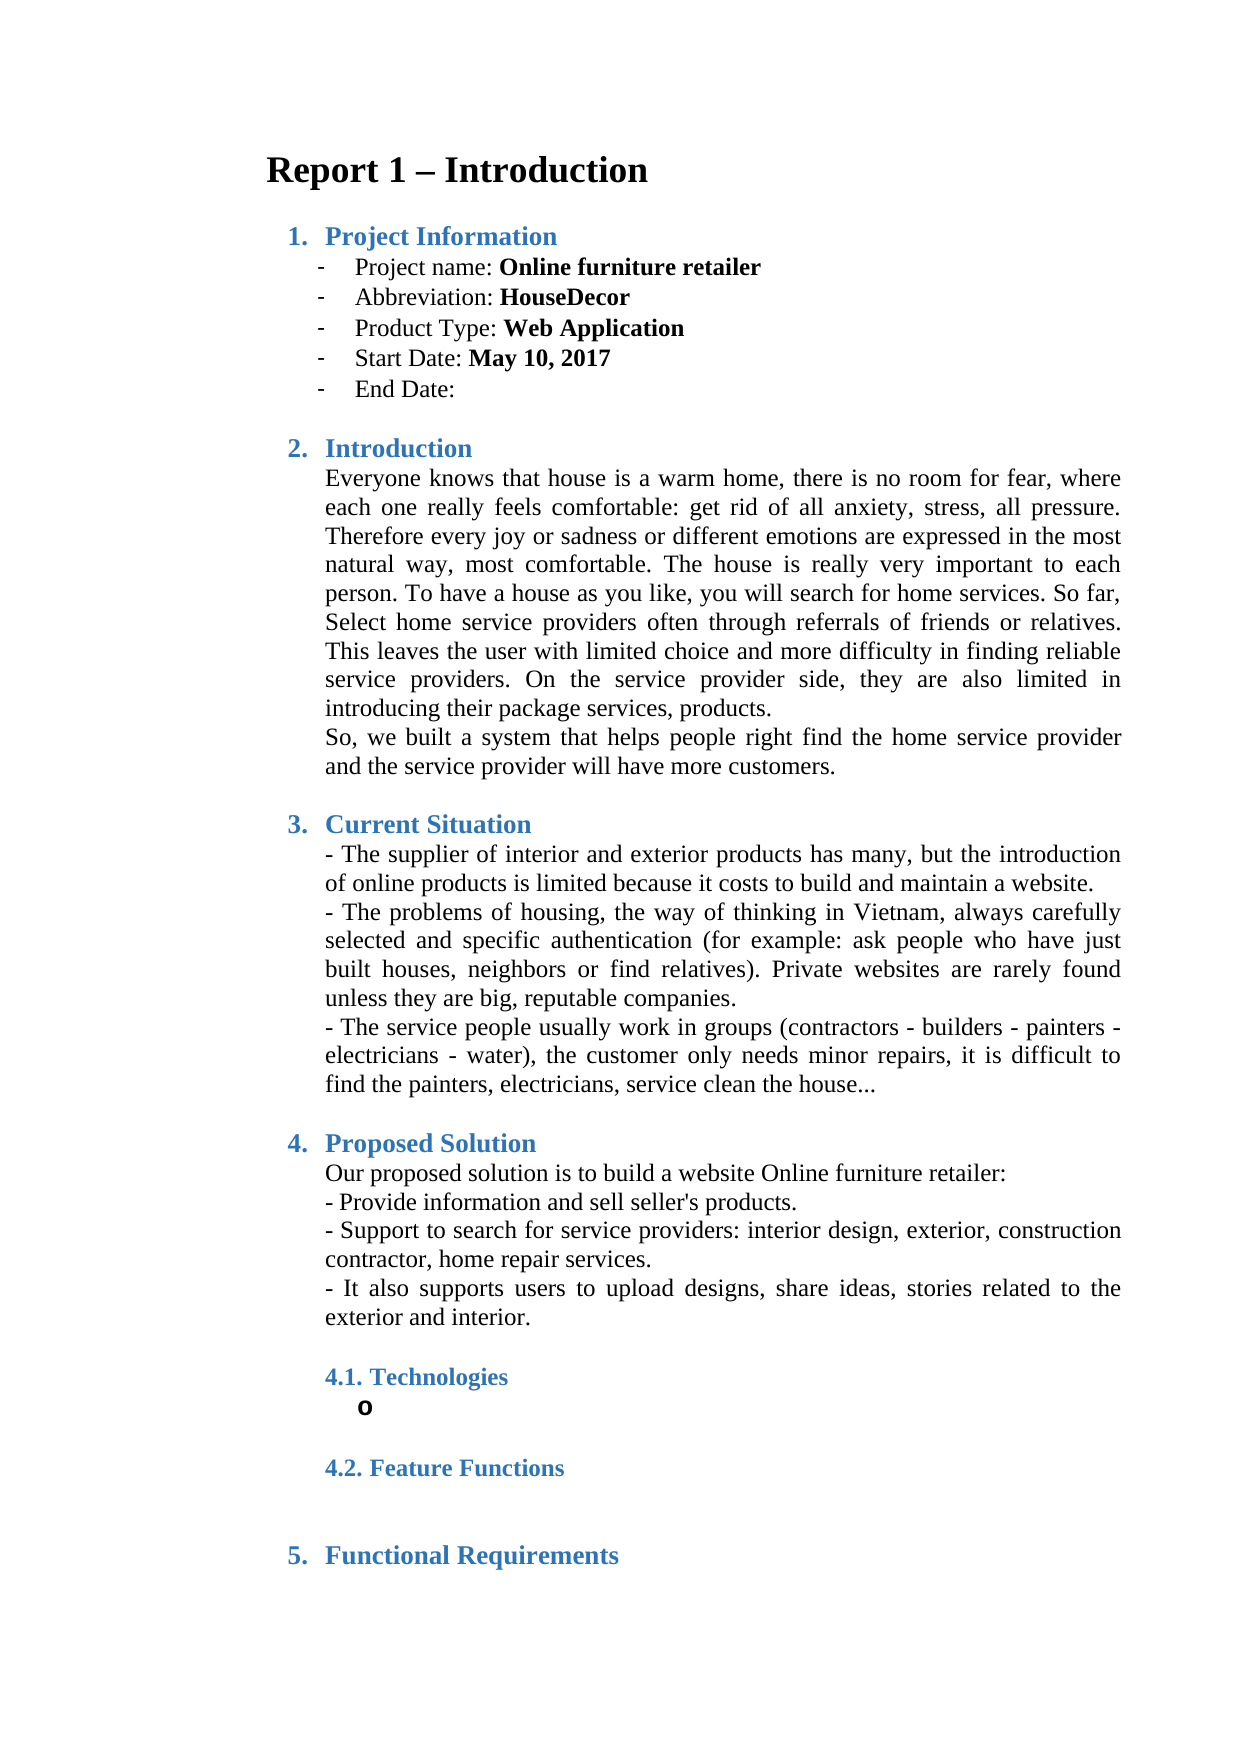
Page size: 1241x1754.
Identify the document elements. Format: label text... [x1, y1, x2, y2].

list Functional Requirements [287, 1539, 1122, 1570]
list Abbreviation: HouseDecor [317, 281, 1122, 312]
text - The service people usually work in groups (contractors - builders - painters - electricians - water), the customer only needs minor repairs, it is difficult to find the painters, electricians, service clean the house... [325, 1012, 1122, 1098]
text - The problems of housing, the way of thinking in Vietnam, always carefully selected and specific authentication (for example: ask people who have just built houses, neighbors or find relatives). Private websites are rarely found unless they are big, reputable companies. [325, 897, 1122, 1012]
text Our proposed solution is to build a website Online furniture retailer: [325, 1158, 1122, 1187]
text - The supplier of interior and exterior products has many, but the introduction of online products is limited because it costs to build and maintain a website. [325, 839, 1122, 897]
text - It also supports users to upload designs, share ideas, stories related to the exterior and interior. [325, 1273, 1122, 1331]
list Product Type: Web Application [317, 312, 1122, 342]
list Proposed Solution [287, 1127, 1122, 1158]
list So, we built a system that helps people right find the home service provider and the service provider will have more customers. [325, 722, 1122, 779]
list Current Situation [287, 808, 1122, 839]
list Start Date: May 10, 2017 [317, 342, 1122, 373]
text Report 1 – Introduction [266, 148, 1122, 191]
text - Support to search for service providers: interior design, exterior, construction contractor, home repair services. [325, 1216, 1122, 1273]
text - Provide information and sell seller's products. [325, 1187, 1122, 1216]
list Everyone knows that house is a warm home, there is no room for fear, where each one really feels comfortable: get rid of all anxiety, stress, all pressure. Therefore every joy or sadness or different emotions are expressed in the most natural way, most comfortable. The house is really very important to each person. To have a house as you like, you will search for home services. So far, Select home service providers often through referrals of friends or relatives. This leaves the user with limited choice and more difficulty in finding reliable service providers. On the service provider side, they are also limited in introducing their package services, products. [325, 463, 1122, 722]
list Introduction [287, 432, 1122, 463]
list Project name: Online furniture retailer [317, 251, 1122, 281]
list Project Information [287, 219, 1122, 251]
list Feature Functions [325, 1453, 1122, 1481]
list End Date: [317, 373, 1122, 403]
list Technologies [325, 1362, 1122, 1390]
